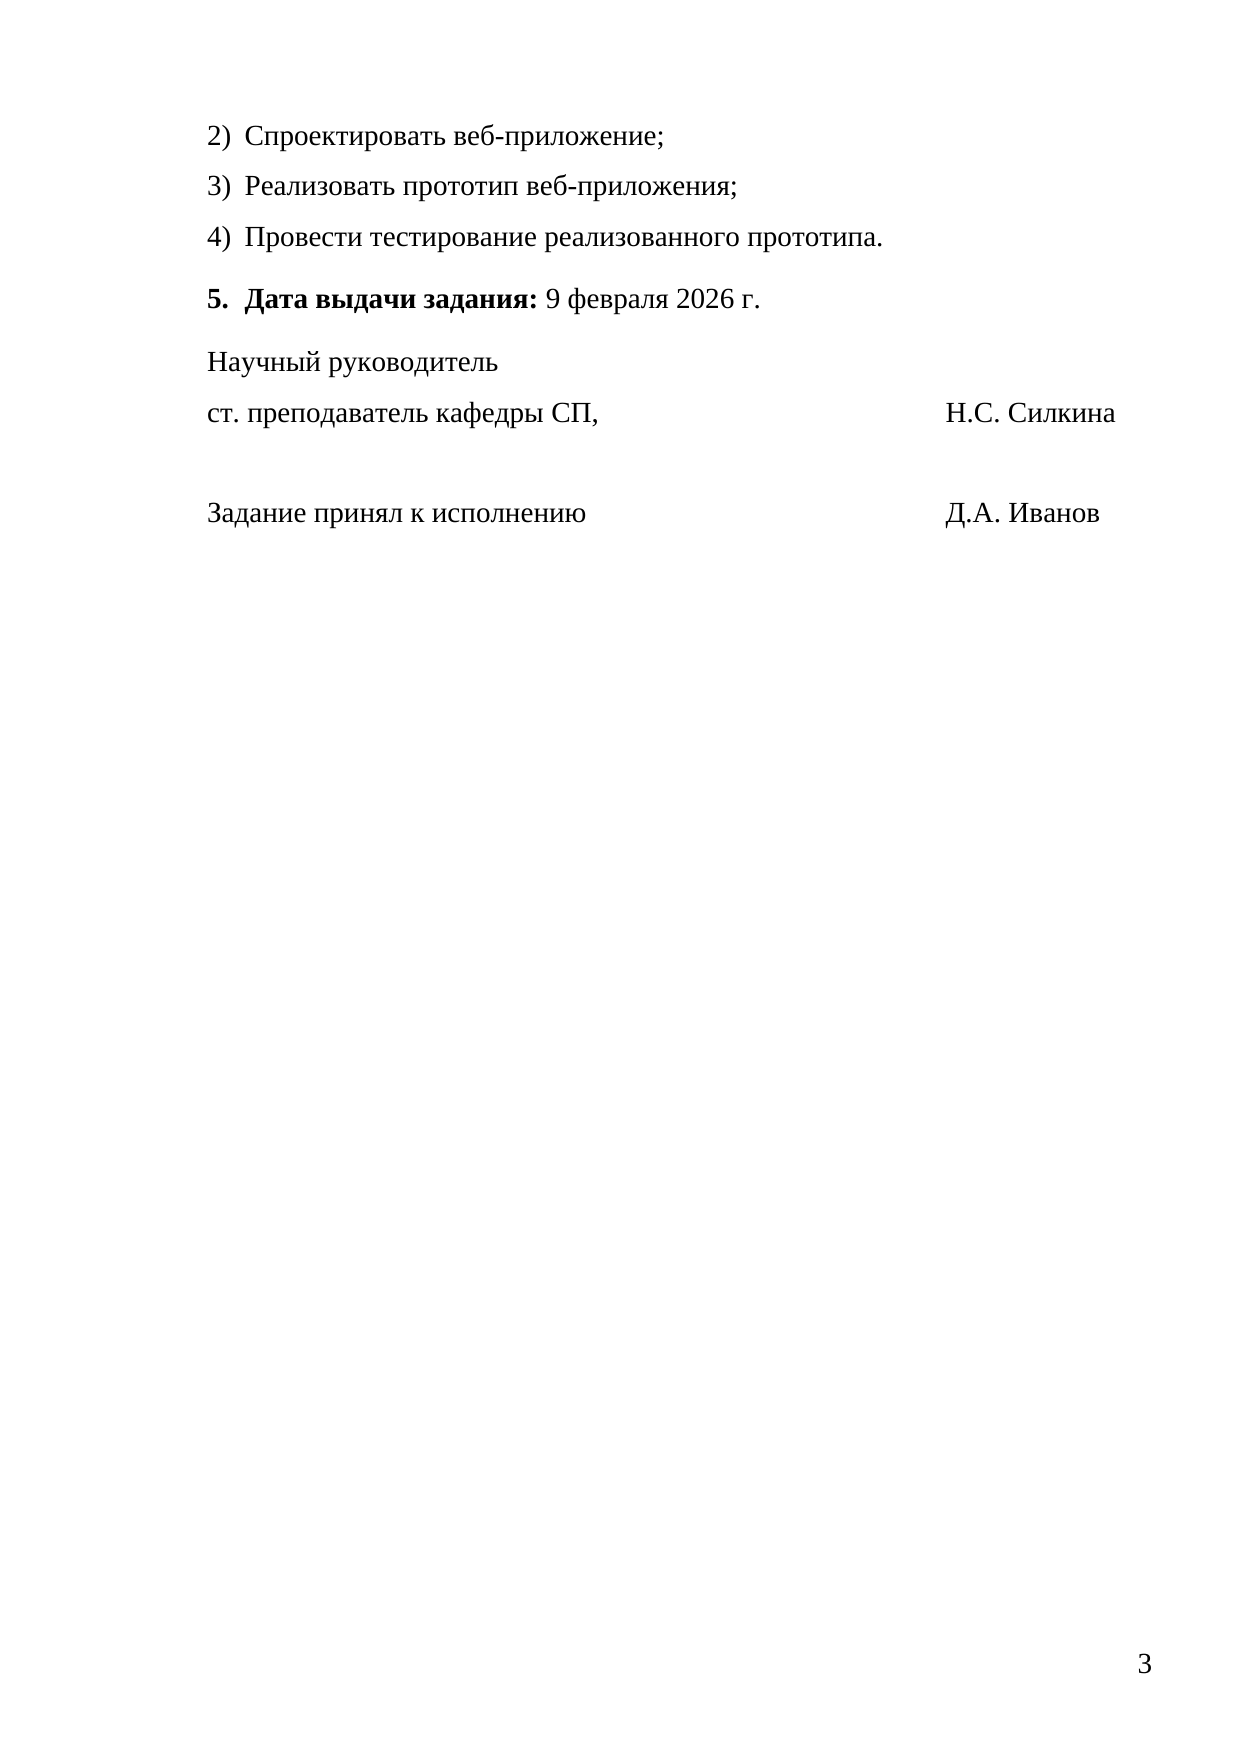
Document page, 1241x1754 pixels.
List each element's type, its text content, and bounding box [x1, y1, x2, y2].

list Дата выдачи задания: 9 февраля 2024 г. [207, 282, 1152, 315]
text Задание принял к исполнению Д.А. Иванов [207, 495, 1167, 529]
list Спроектировать веб-приложение; [207, 118, 1152, 152]
text Научный руководитель [207, 344, 1152, 378]
text ст. преподаватель кафедры СП, Н.С. Силкина [207, 395, 1167, 428]
list Реализовать прототип веб-приложения; [207, 168, 1152, 202]
list Провести тестирование реализованного прототипа. [207, 219, 1152, 252]
